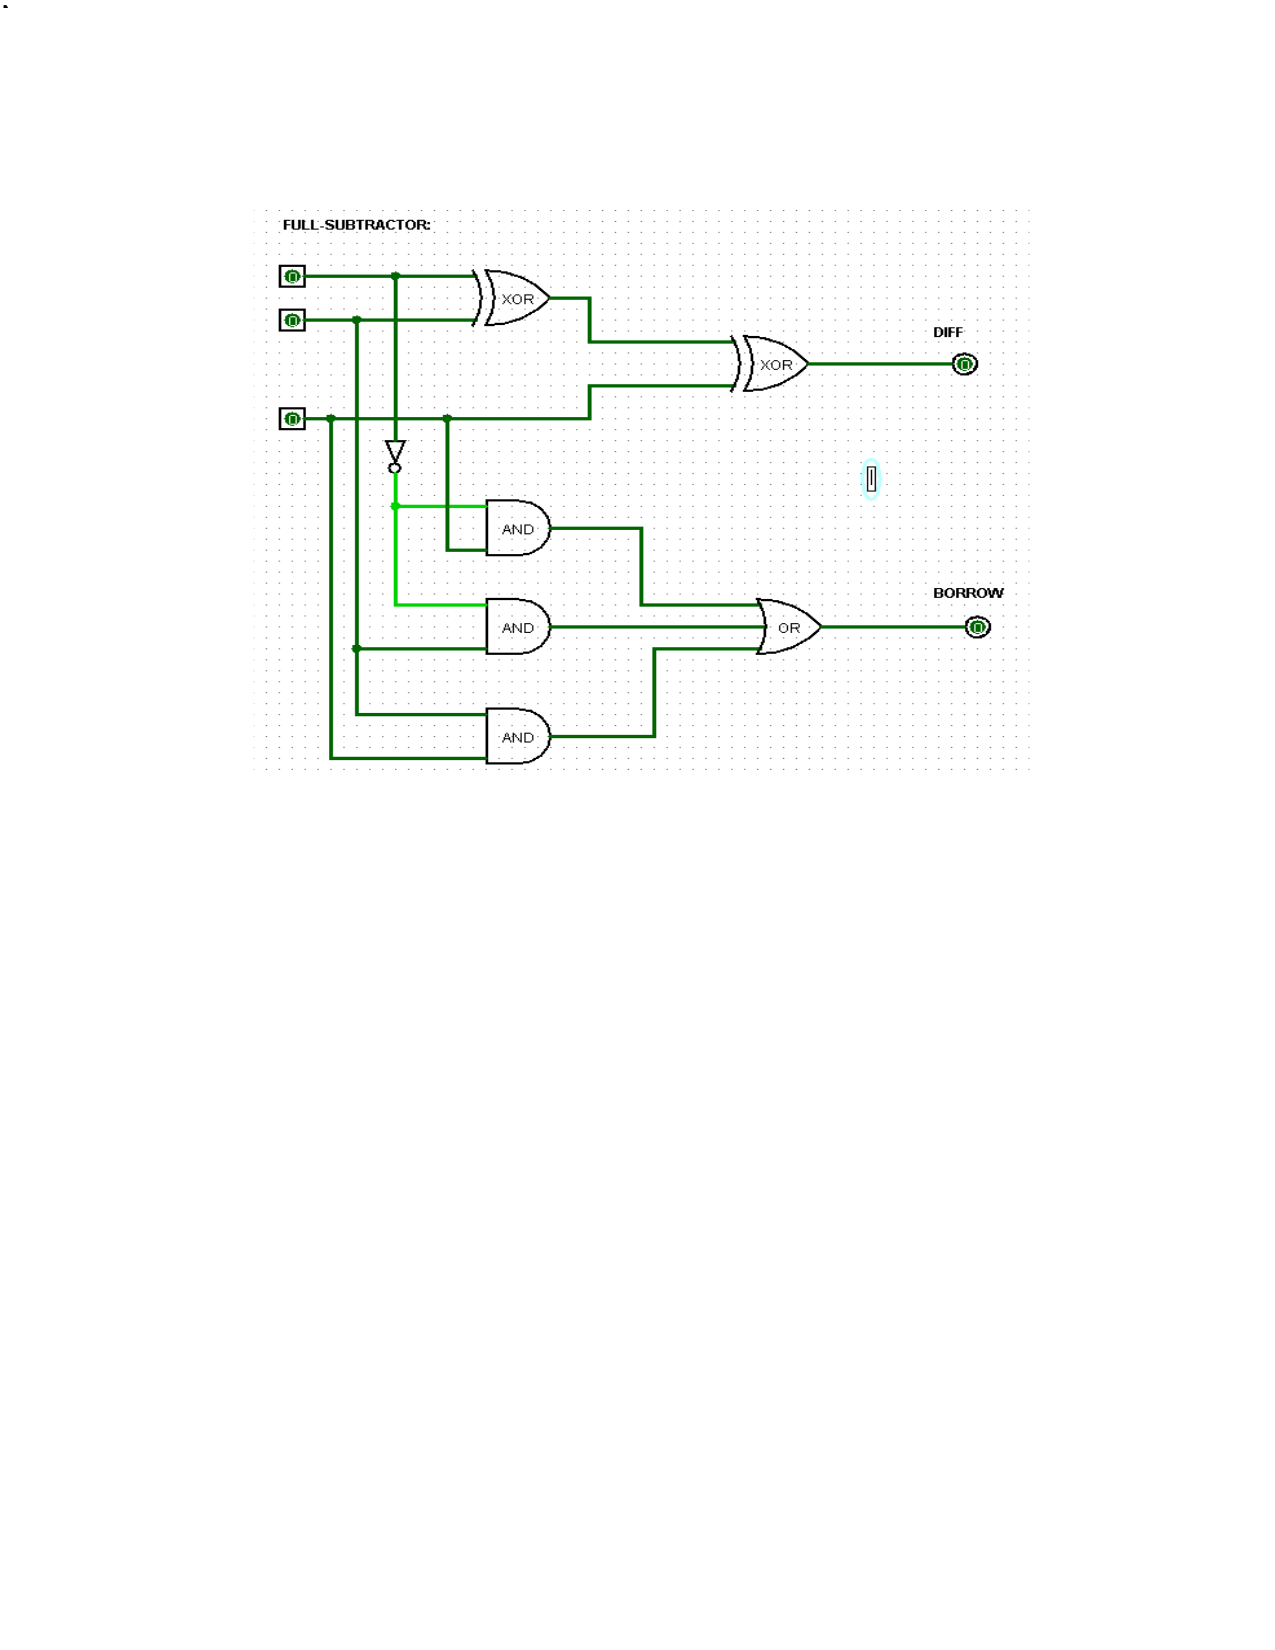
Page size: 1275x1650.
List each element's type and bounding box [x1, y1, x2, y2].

picture [253, 210, 1030, 770]
